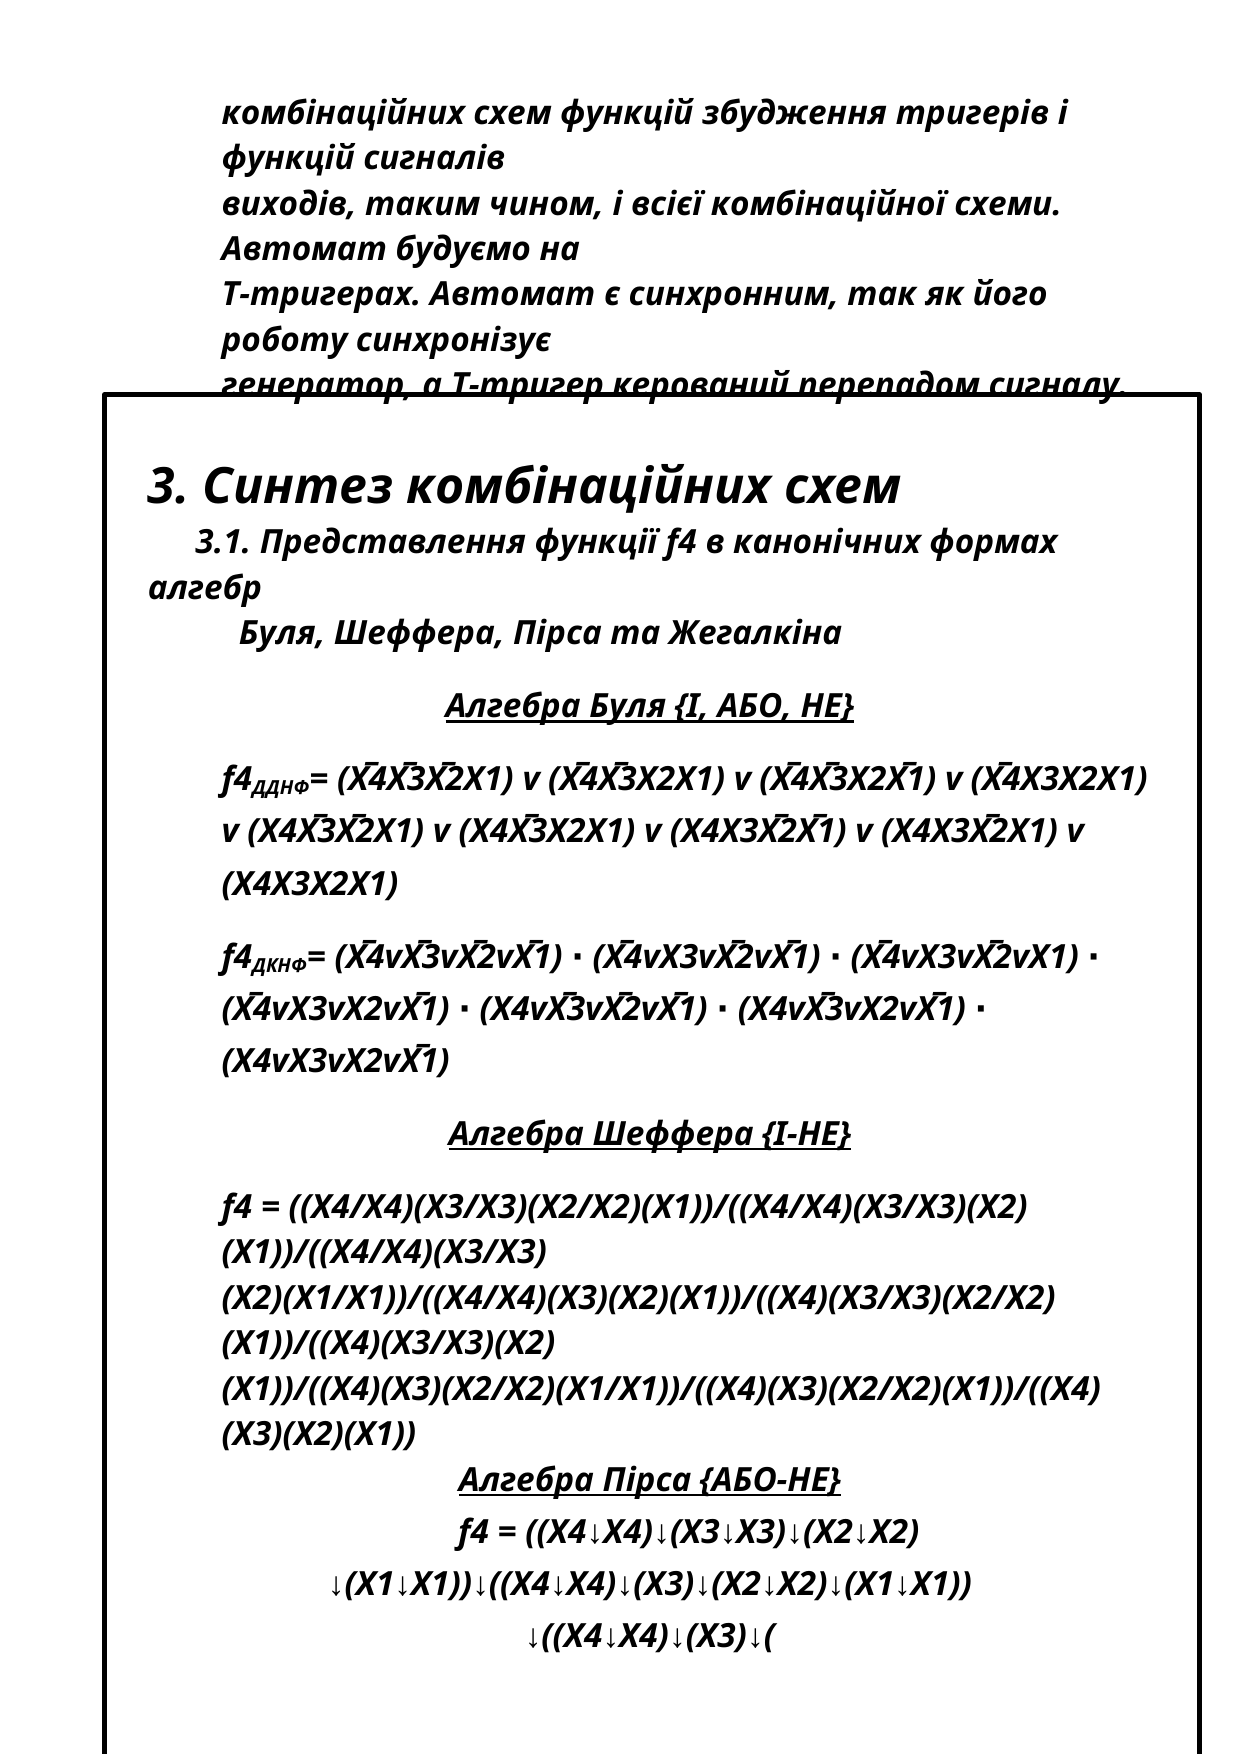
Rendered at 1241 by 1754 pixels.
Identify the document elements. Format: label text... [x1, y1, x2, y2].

text генератор, а T-тригер керований перепадом сигналу. [221, 361, 1152, 406]
text Алгебра Шеффера {І-НЕ} [148, 1110, 1152, 1155]
text Буля, Шеффера, Пірса та Жегалкіна [221, 609, 1152, 654]
text 3.1. Представлення функції f4 в канонічних формах алгебр [148, 518, 1152, 609]
text 3. Синтез комбінаційних схем [148, 450, 1152, 518]
text виходів, таким чином, і всієї комбінаційної схеми. Автомат будуємо на [221, 179, 1152, 270]
text f4 = ((X4/X4)(X3/X3)(X2/X2)(X1))/((X4/X4)(X3/X3)(X2)(X1))/((X4/X4)(X3/X3) [221, 1183, 1152, 1274]
text (X2)(X1/X1))/((X4/X4)(X3)(X2)(X1))/((X4)(X3/X3)(X2/X2)(X1))/((X4)(X3/X3)(X2) [221, 1274, 1152, 1364]
text f4ДКНФ= (X̅4vX̅3vX̅2vX̅1) ∙ (X̅4vX3vX̅2vX̅1) ∙ (X̅4vX3vX̅2vX1) ∙ (X̅4vX3vX2vX̅1) ∙ (X4vX̅3vX̅2vX̅1) ∙ (X4vX̅3vX2vX̅1) ∙ (X4vX3vX2vX̅1) [221, 932, 1152, 1082]
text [148, 1455, 1152, 1657]
text f4ДДНФ= (X̅4X̅3X̅2X1) v (X̅4X̅3X2X1) v (X̅4X̅3X2X̅1) v (X̅4X3X2X1) v (X4X̅3X̅2X1) v (X4X̅3X2X1) v (X4X3X̅2X̅1) v (X4X3X̅2X1) v (X4X3X2X1) [221, 755, 1152, 905]
text комбінаційних схем функцій збудження тригерів і функцій сигналів [221, 88, 1152, 179]
text Алгебра Буля {І, АБО, НЕ} [148, 682, 1152, 727]
text T-тригерах. Автомат є синхронним, так як його роботу синхронізує [221, 270, 1152, 361]
text (X1))/((X4)(X3)(X2/X2)(X1/X1))/((X4)(X3)(X2/X2)(X1))/((X4)(X3)(X2)(X1)) [221, 1364, 1152, 1455]
